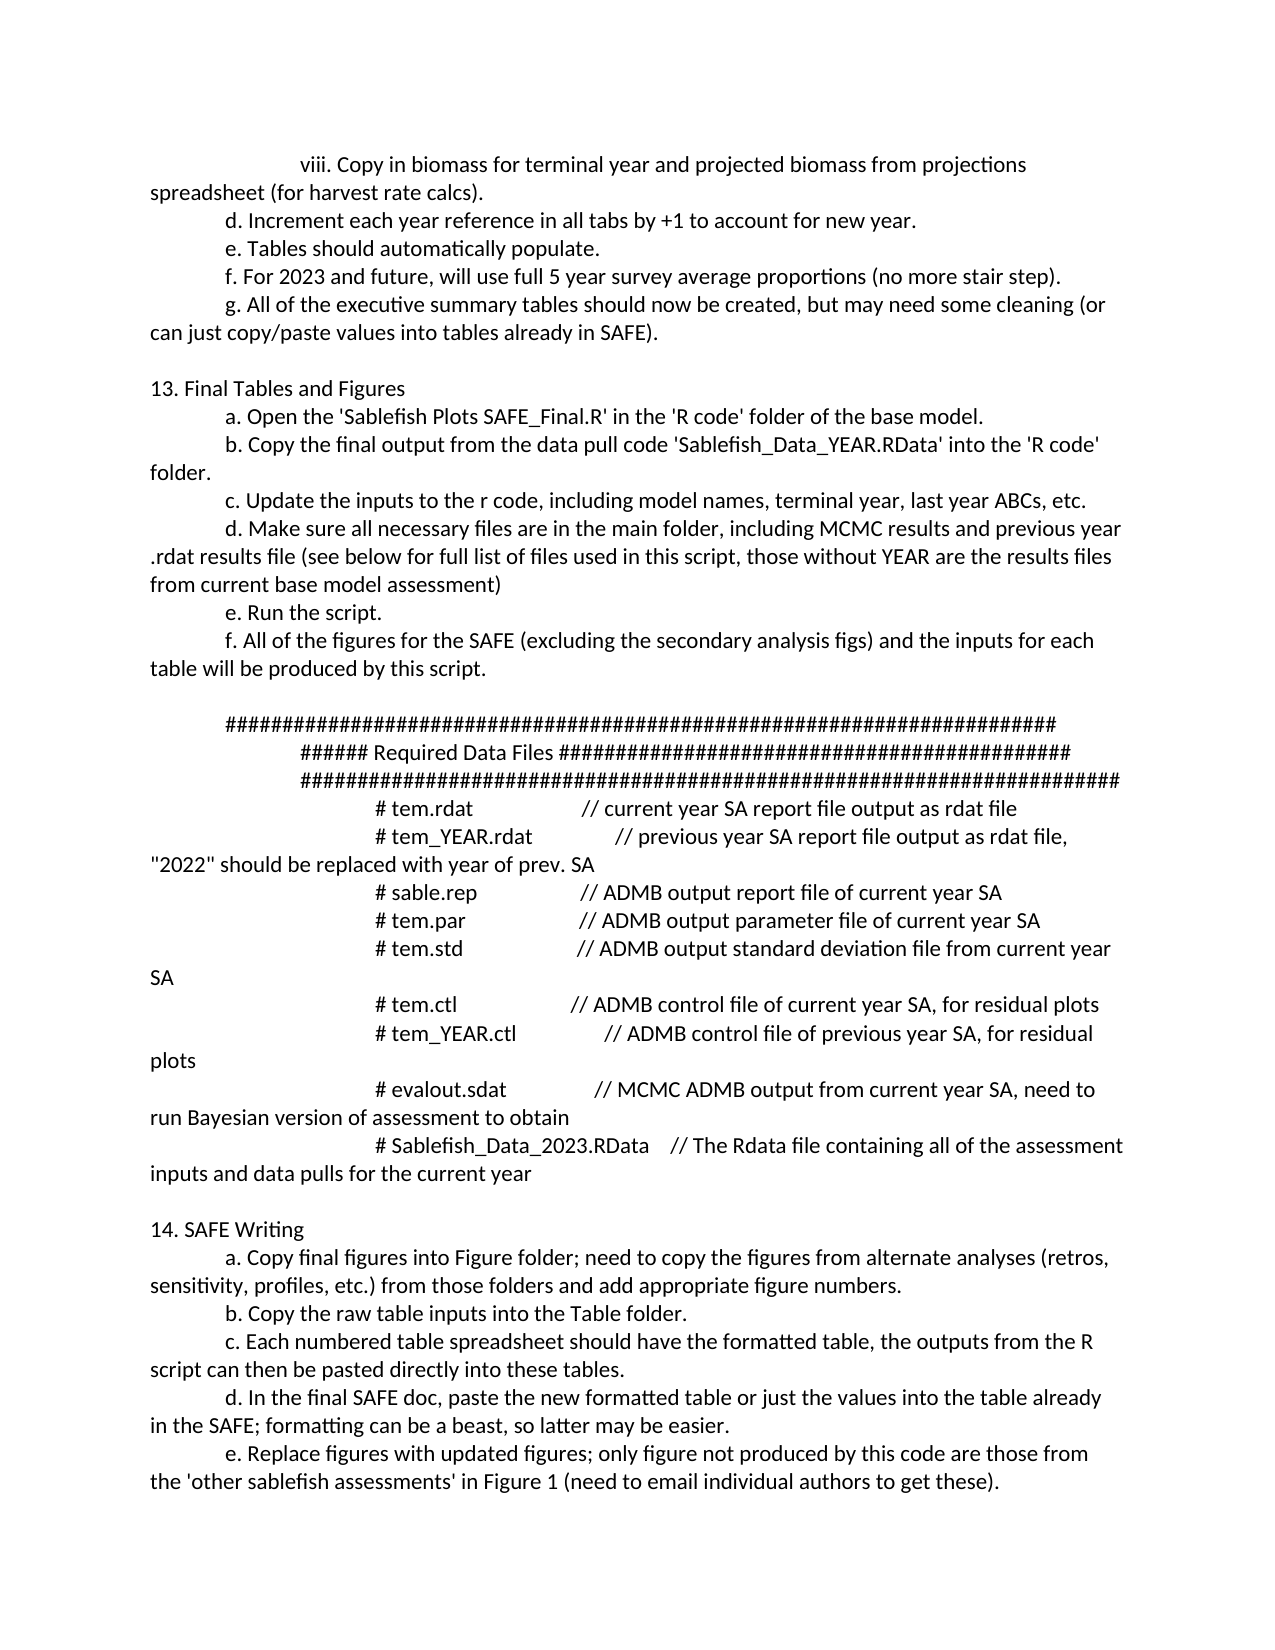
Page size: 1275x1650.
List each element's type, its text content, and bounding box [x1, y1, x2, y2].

text 13. Final Tables and Figures [150, 374, 1125, 402]
text g. All of the executive summary tables should now be created, but may need some cleaning (or can just copy/paste values into tables already in SAFE). [150, 290, 1125, 346]
text e. Run the script. [150, 598, 1125, 626]
text # tem.std // ADMB output standard deviation file from current year SA [150, 934, 1125, 991]
text a. Copy final figures into Figure folder; need to copy the figures from alternate analyses (retros, sensitivity, profiles, etc.) from those folders and add appropriate figure numbers. [150, 1243, 1125, 1299]
text b. Copy the final output from the data pull code 'Sablefish_Data_YEAR.RData' into the 'R code' folder. [150, 430, 1125, 486]
text d. In the final SAFE doc, paste the new formatted table or just the values into the table already in the SAFE; formatting can be a beast, so latter may be easier. [150, 1383, 1125, 1439]
text b. Copy the raw table inputs into the Table folder. [150, 1299, 1125, 1327]
text d. Make sure all necessary files are in the main folder, including MCMC results and previous year .rdat results file (see below for full list of files used in this script, those without YEAR are the results files from current base model assessment) [150, 514, 1125, 598]
text 14. SAFE Writing [150, 1215, 1125, 1243]
text f. For 2023 and future, will use full 5 year survey average proportions (no more stair step). [150, 262, 1125, 290]
text c. Each numbered table spreadsheet should have the formatted table, the outputs from the R script can then be pasted directly into these tables. [150, 1327, 1125, 1383]
text c. Update the inputs to the r code, including model names, terminal year, last year ABCs, etc. [150, 486, 1125, 514]
text e. Tables should automatically populate. [150, 234, 1125, 262]
text viii. Copy in biomass for terminal year and projected biomass from projections spreadsheet (for harvest rate calcs). [150, 150, 1125, 206]
text # tem_YEAR.ctl // ADMB control file of previous year SA, for residual plots [150, 1019, 1125, 1075]
text # tem.rdat // current year SA report file output as rdat file [150, 794, 1125, 822]
text ###### Required Data Files ############################################# [150, 738, 1125, 766]
text e. Replace figures with updated figures; only figure not produced by this code are those from the 'other sablefish assessments' in Figure 1 (need to email individual authors to get these). [150, 1439, 1125, 1495]
text # tem.ctl // ADMB control file of current year SA, for residual plots [150, 991, 1125, 1019]
text # evalout.sdat // MCMC ADMB output from current year SA, need to run Bayesian version of assessment to obtain [150, 1075, 1125, 1131]
text ######################################################################## [150, 766, 1125, 794]
text # tem_YEAR.rdat // previous year SA report file output as rdat file, "2022" should be replaced with year of prev. SA [150, 822, 1125, 878]
text ######################################################################### [150, 682, 1125, 738]
text f. All of the figures for the SAFE (excluding the secondary analysis figs) and the inputs for each table will be produced by this script. [150, 626, 1125, 682]
text a. Open the 'Sablefish Plots SAFE_Final.R' in the 'R code' folder of the base model. [150, 402, 1125, 430]
text d. Increment each year reference in all tabs by +1 to account for new year. [150, 206, 1125, 234]
text # tem.par // ADMB output parameter file of current year SA [150, 907, 1125, 934]
text # sable.rep // ADMB output report file of current year SA [150, 878, 1125, 907]
text # Sablefish_Data_2023.RData // The Rdata file containing all of the assessment inputs and data pulls for the current year [150, 1131, 1125, 1187]
